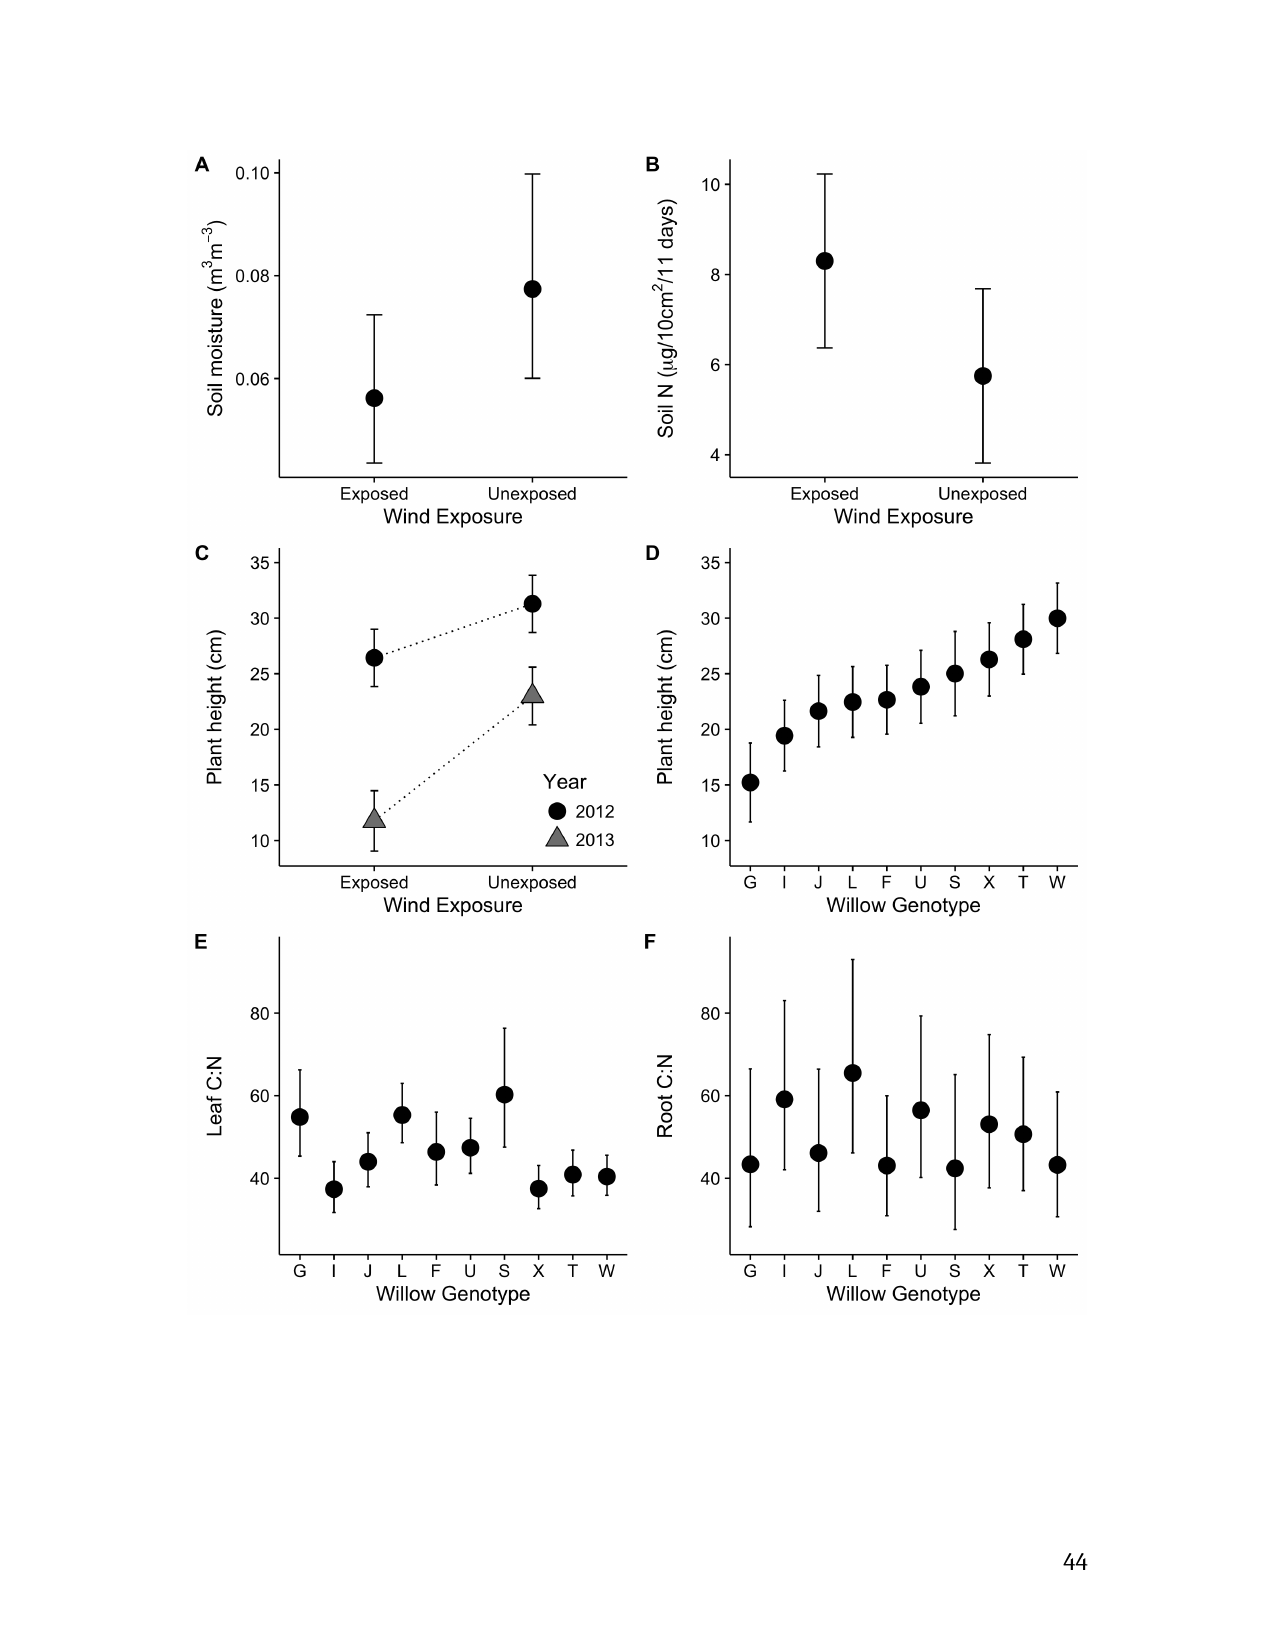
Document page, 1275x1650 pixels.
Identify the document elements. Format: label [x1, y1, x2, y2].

picture [187, 150, 1088, 1315]
